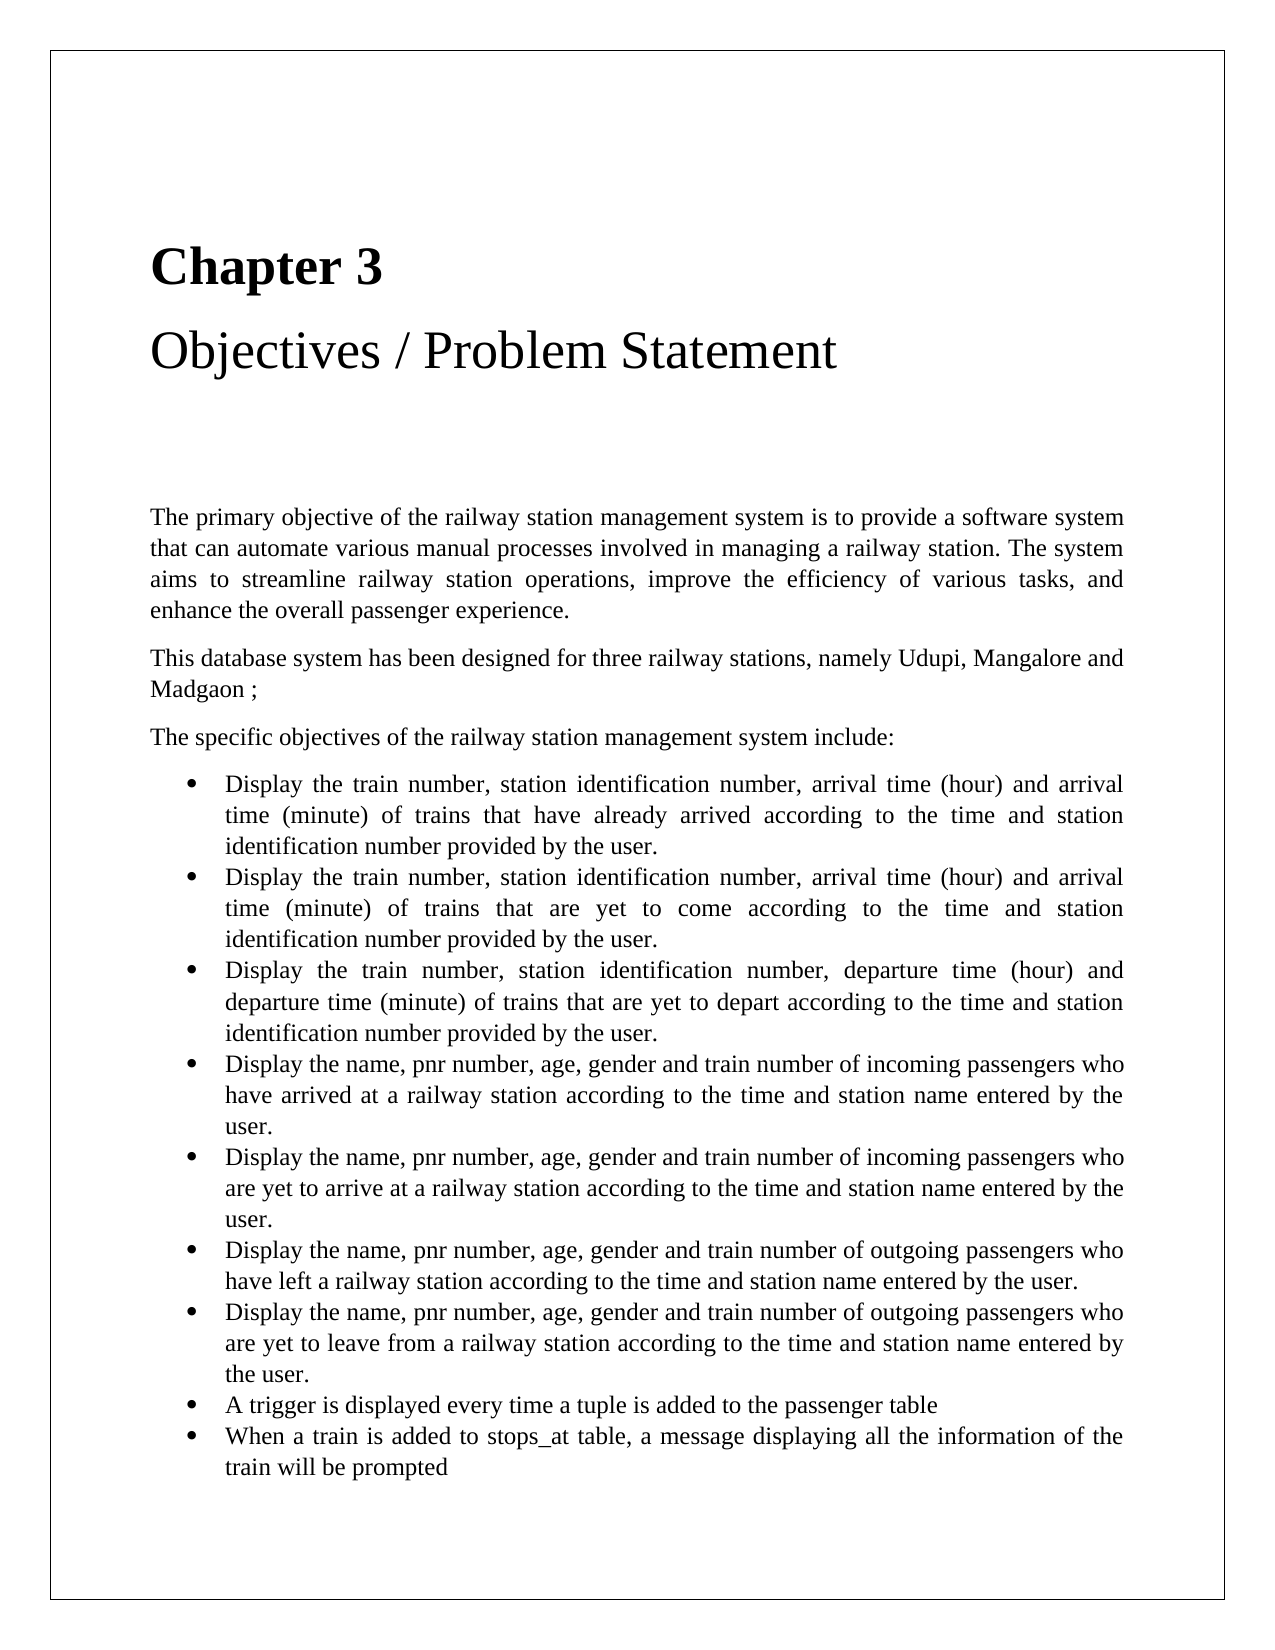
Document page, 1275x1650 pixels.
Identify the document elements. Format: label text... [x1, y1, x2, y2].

list Display the name, pnr number, age, gender and train number of incoming passengers who have arrived at a railway station according to the time and station name entered by the user. [187, 1049, 1125, 1139]
list Display the train number, station identification number, arrival time (hour) and arrival time (minute) of trains that have already arrived according to the time and station identification number provided by the user. [187, 769, 1125, 860]
text This database system has been designed for three railway stations, namely Udupi, Mangalore and Madgaon ; [150, 643, 1125, 703]
text The specific objectives of the railway station management system include: [150, 722, 1125, 750]
list Display the name, pnr number, age, gender and train number of incoming passengers who are yet to arrive at a railway station according to the time and station name entered by the user. [187, 1142, 1125, 1233]
list Display the train number, station identification number, departure time (hour) and departure time (minute) of trains that are yet to depart according to the time and station identification number provided by the user. [187, 956, 1125, 1046]
list When a train is added to stops_at table, a message displaying all the information of the train will be prompted [187, 1421, 1125, 1481]
text The primary objective of the railway station management system is to provide a software system that can automate various manual processes involved in managing a railway station. The system aims to streamline railway station operations, improve the efficiency of various tasks, and enhance the overall passenger experience. [150, 502, 1125, 624]
list Display the name, pnr number, age, gender and train number of outgoing passengers who are yet to leave from a railway station according to the time and station name entered by the user. [187, 1297, 1125, 1388]
list Display the name, pnr number, age, gender and train number of outgoing passengers who have left a railway station according to the time and station name entered by the user. [187, 1235, 1125, 1295]
text Objectives / Problem Statement [150, 318, 1125, 380]
text Chapter 3 [150, 234, 1125, 296]
list A trigger is displayed every time a tuple is added to the passenger table [187, 1390, 1125, 1419]
list Display the train number, station identification number, arrival time (hour) and arrival time (minute) of trains that are yet to come according to the time and station identification number provided by the user. [187, 862, 1125, 953]
